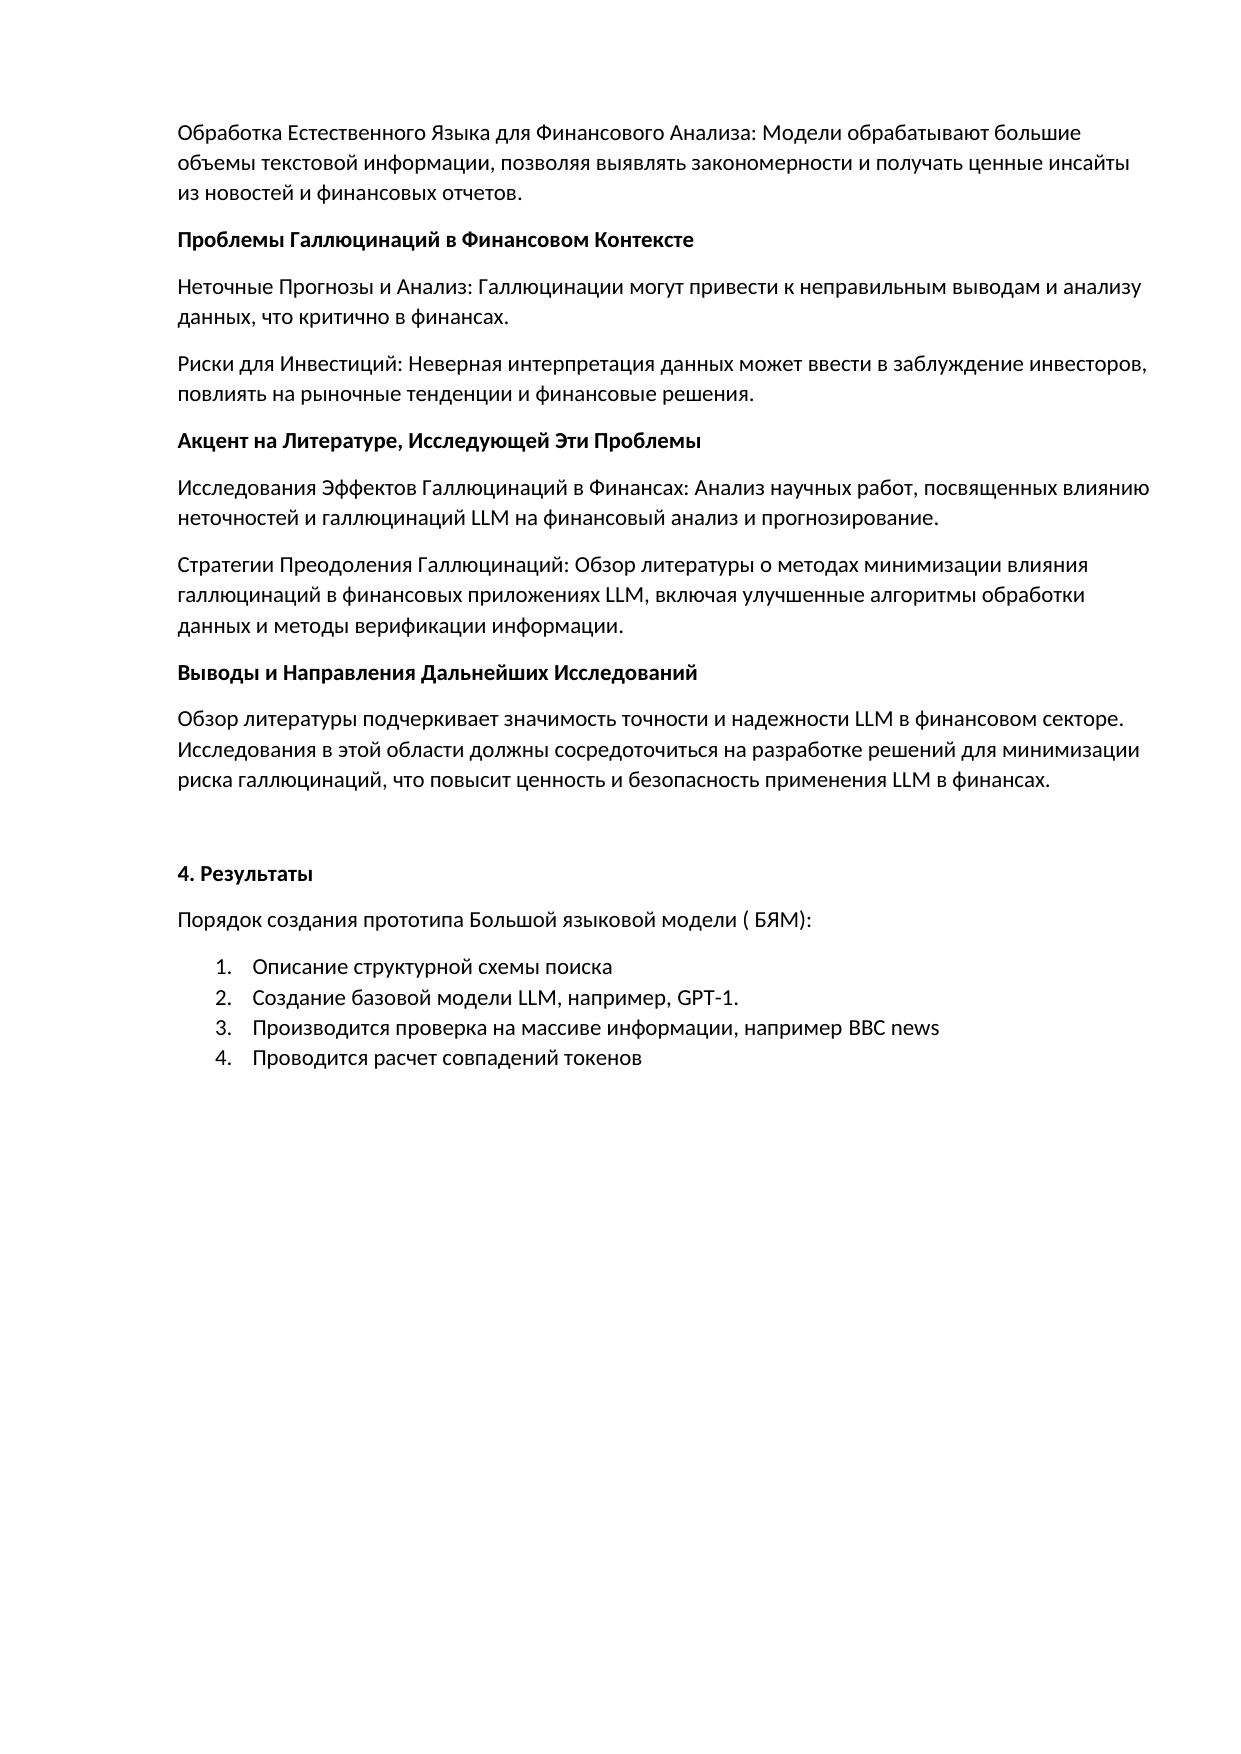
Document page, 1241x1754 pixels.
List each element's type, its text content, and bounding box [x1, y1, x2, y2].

list Производится проверка на массиве информации, например BBC news [215, 1013, 1152, 1041]
list Проводится расчет совпадений токенов [215, 1043, 1152, 1071]
text 4. Результаты [177, 859, 1152, 887]
text Неточные Прогнозы и Анализ: Галлюцинации могут привести к неправильным выводам и анализу данных, что критично в финансах. [177, 272, 1152, 331]
text Обзор литературы подчеркивает значимость точности и надежности LLM в финансовом секторе. Исследования в этой области должны сосредоточиться на разработке решений для минимизации риска галлюцинаций, что повысит ценность и безопасность применения LLM в финансах. [177, 704, 1152, 793]
text Проблемы Галлюцинаций в Финансовом Контексте [177, 225, 1152, 253]
list Создание базовой модели LLM, например, GPT-1. [215, 983, 1152, 1011]
list Описание структурной схемы поиска [215, 952, 1152, 981]
text Обработка Естественного Языка для Финансового Анализа: Модели обрабатывают большие объемы текстовой информации, позволяя выявлять закономерности и получать ценные инсайты из новостей и финансовых отчетов. [177, 118, 1152, 207]
text Риски для Инвестиций: Неверная интерпретация данных может ввести в заблуждение инвесторов, повлиять на рыночные тенденции и финансовые решения. [177, 349, 1152, 408]
text Исследования Эффектов Галлюцинаций в Финансах: Анализ научных работ, посвященных влиянию неточностей и галлюцинаций LLM на финансовый анализ и прогнозирование. [177, 473, 1152, 532]
text Выводы и Направления Дальнейших Исследований [177, 658, 1152, 686]
text Порядок создания прототипа Большой языковой модели ( БЯМ): [177, 906, 1152, 934]
text Стратегии Преодоления Галлюцинаций: Обзор литературы о методах минимизации влияния галлюцинаций в финансовых приложениях LLM, включая улучшенные алгоритмы обработки данных и методы верификации информации. [177, 550, 1152, 639]
text Акцент на Литературе, Исследующей Эти Проблемы [177, 426, 1152, 454]
